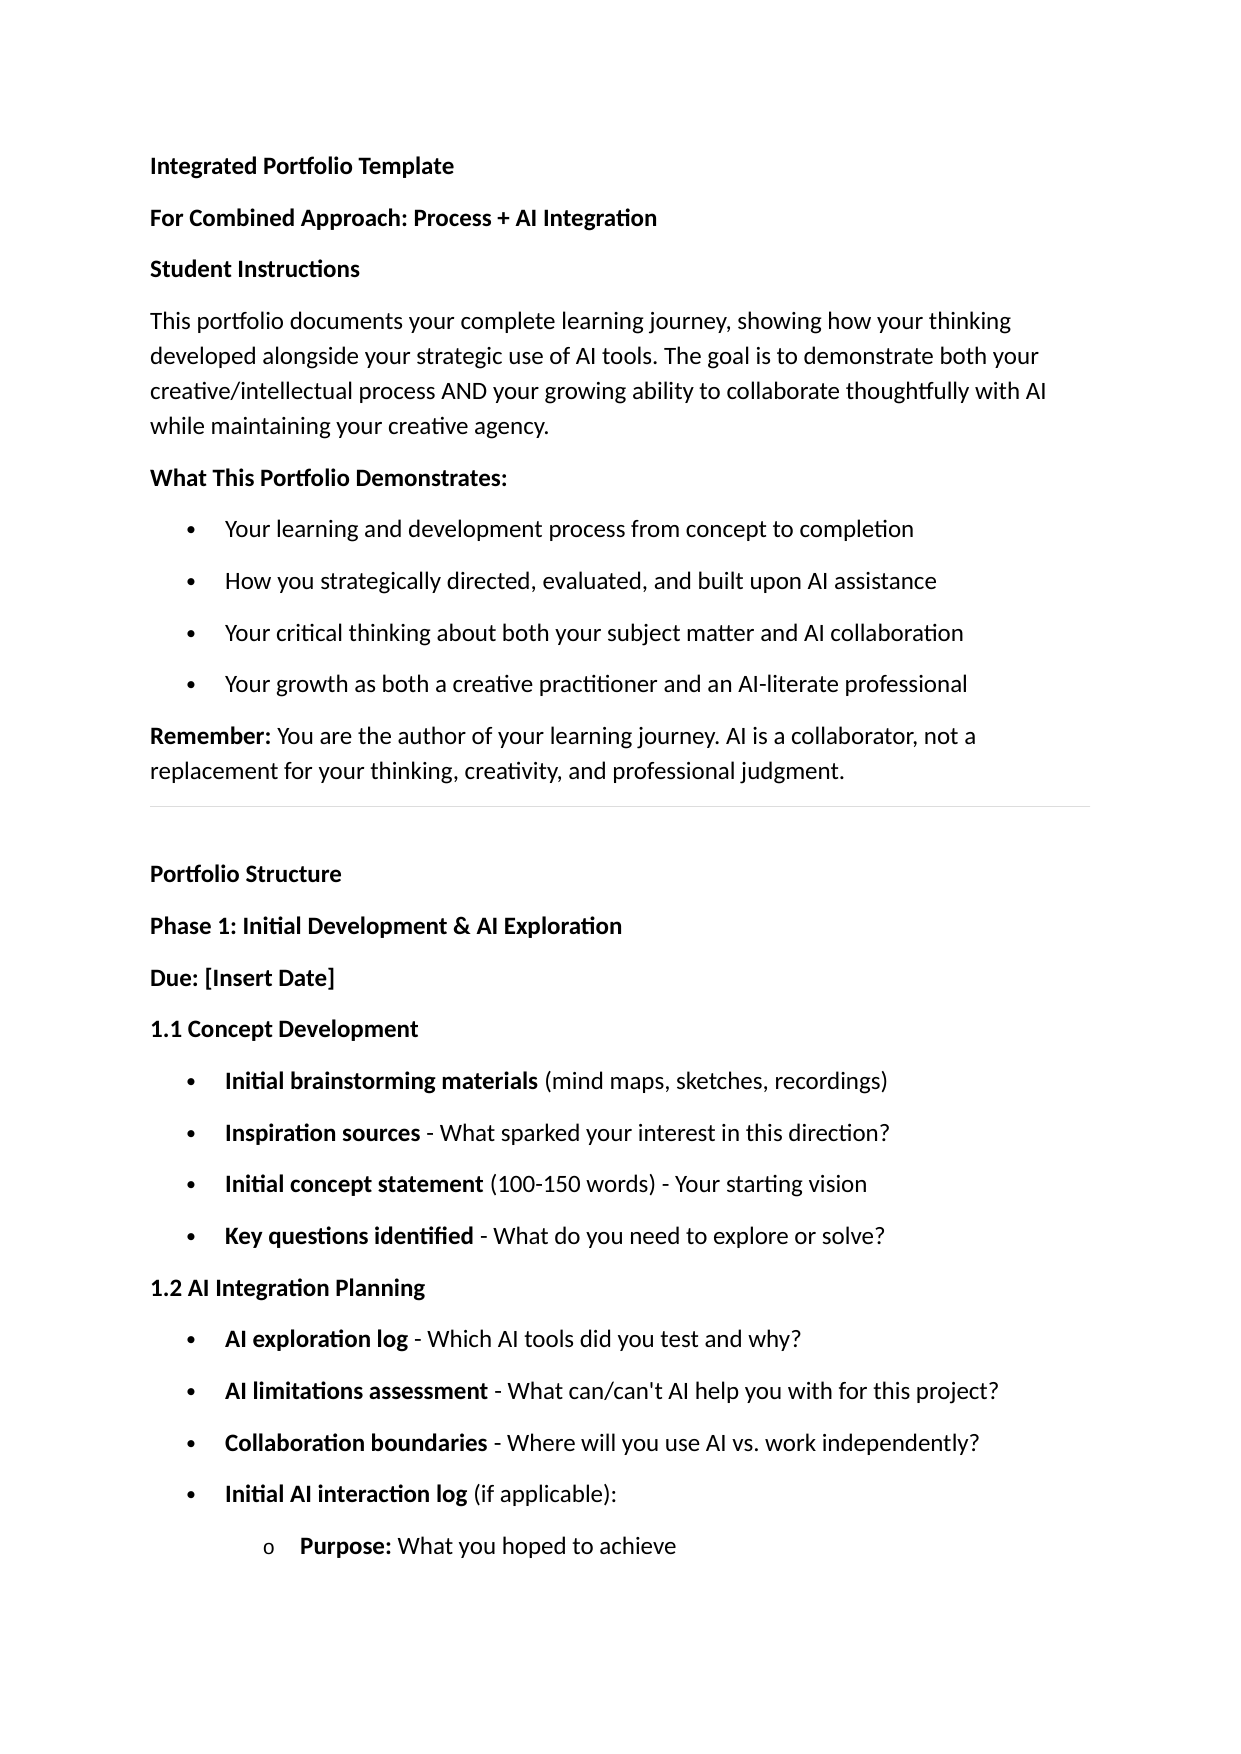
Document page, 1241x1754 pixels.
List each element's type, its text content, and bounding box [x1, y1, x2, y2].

list Your learning and development process from concept to completion [187, 513, 1090, 544]
text For Combined Approach: Process + AI Integration [150, 202, 1090, 232]
list Purpose: What you hoped to achieve [262, 1530, 1090, 1561]
text What This Portfolio Demonstrates: [150, 462, 1090, 492]
list AI exploration log - Which AI tools did you test and why? [187, 1323, 1090, 1354]
list How you strategically directed, evaluated, and built upon AI assistance [187, 565, 1090, 596]
text Portfolio Structure [150, 858, 1090, 889]
list Your critical thinking about both your subject matter and AI collaboration [187, 617, 1090, 647]
text Due: [Insert Date] [150, 962, 1090, 992]
list AI limitations assessment - What can/can't AI help you with for this project? [187, 1375, 1090, 1406]
text Phase 1: Initial Development & AI Exploration [150, 910, 1090, 941]
text 1.2 AI Integration Planning [150, 1272, 1090, 1302]
text Remember: You are the author of your learning journey. AI is a collaborator, not a replacement for your thinking, creativity, and professional judgment. [150, 720, 1090, 786]
text Integrated Portfolio Template [150, 150, 1090, 181]
list Initial brainstorming materials (mind maps, sketches, recordings) [187, 1065, 1090, 1096]
text 1.1 Concept Development [150, 1013, 1090, 1044]
list Your growth as both a creative practitioner and an AI-literate professional [187, 668, 1090, 699]
text Student Instructions [150, 253, 1090, 284]
list Key questions identified - What do you need to explore or solve? [187, 1220, 1090, 1251]
text This portfolio documents your complete learning journey, showing how your thinking developed alongside your strategic use of AI tools. The goal is to demonstrate both your creative/intellectual process AND your growing ability to collaborate thoughtfully with AI while maintaining your creative agency. [150, 305, 1090, 441]
list Inspiration sources - What sparked your interest in this direction? [187, 1117, 1090, 1147]
list Initial concept statement (100-150 words) - Your starting vision [187, 1168, 1090, 1199]
list Collaboration boundaries - Where will you use AI vs. work independently? [187, 1427, 1090, 1457]
list Initial AI interaction log (if applicable): [187, 1478, 1090, 1509]
